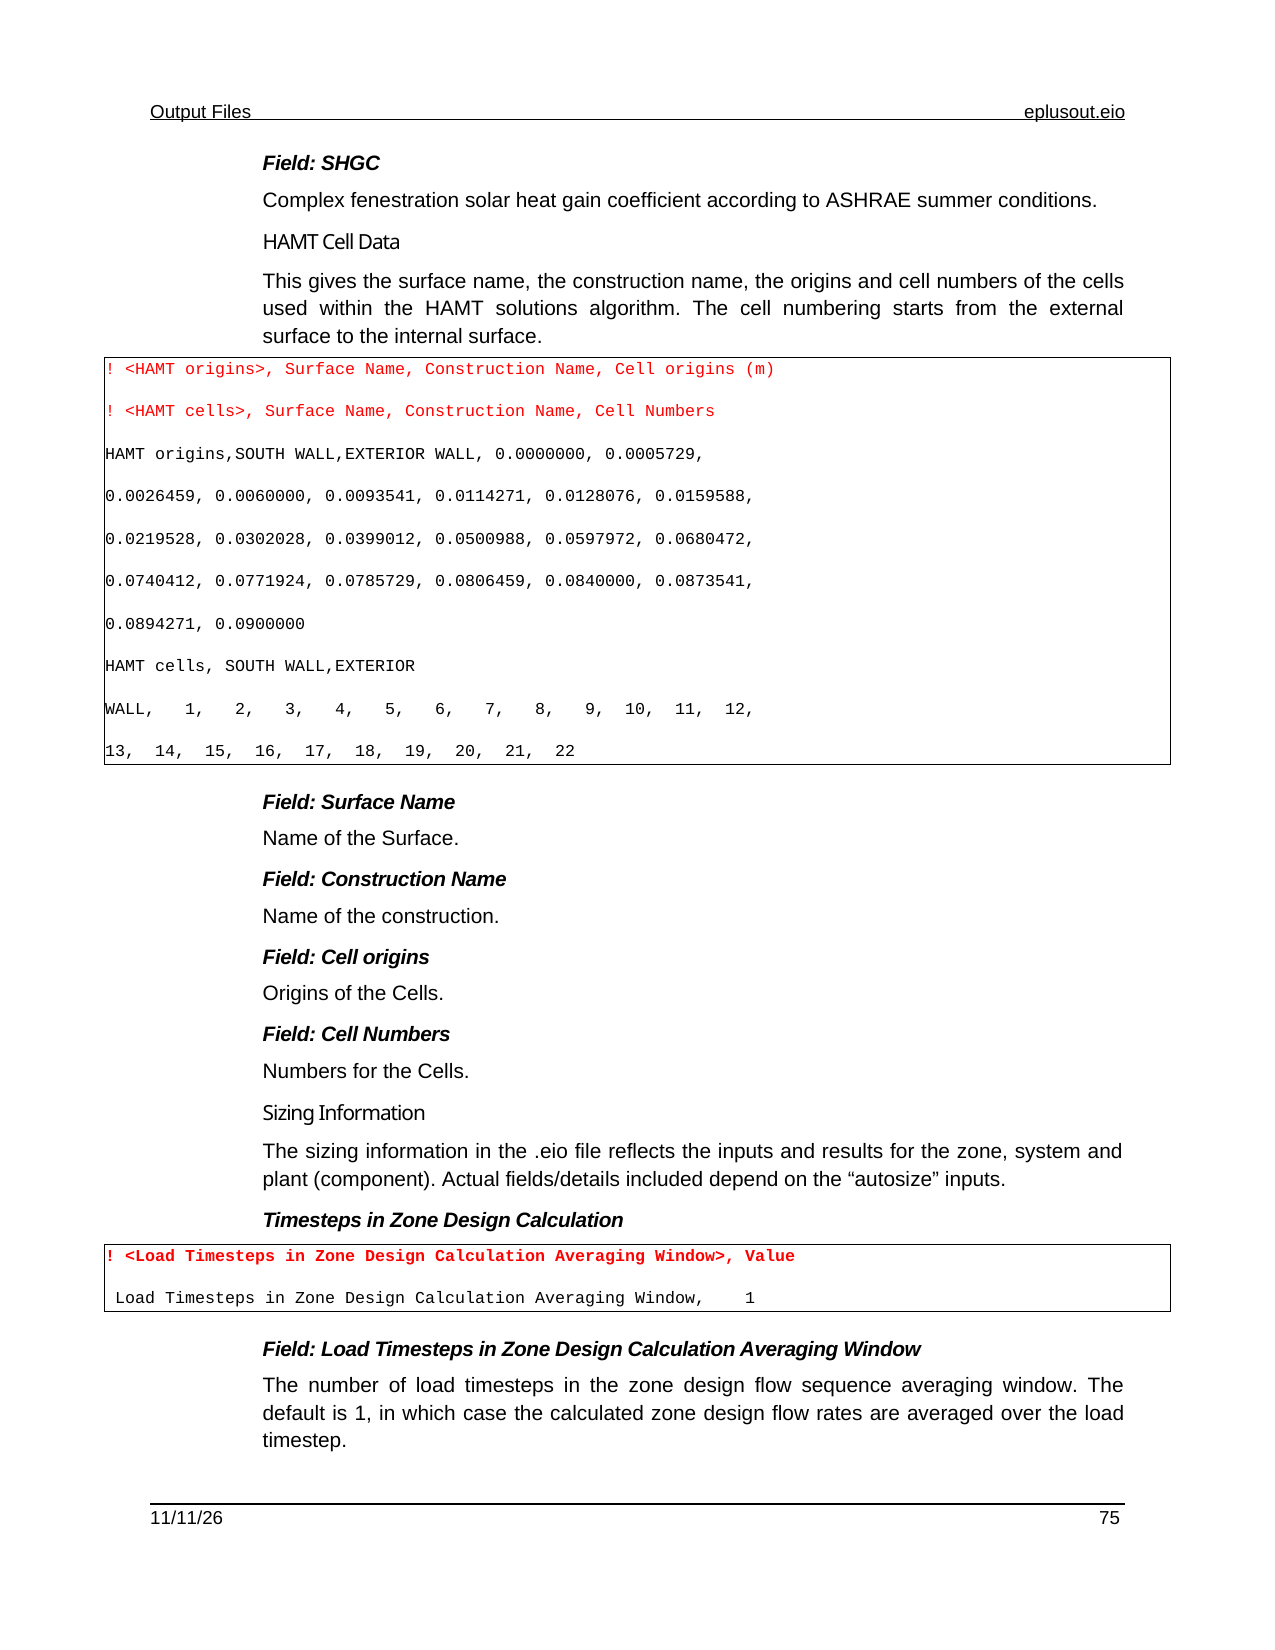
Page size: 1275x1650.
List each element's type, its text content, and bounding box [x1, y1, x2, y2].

subtitle Sizing Information [262, 1098, 1125, 1127]
text HAMT origins,SOUTH WALL,EXTERIOR WALL, 0.0000000, 0.0005729, [105, 442, 1170, 464]
subtitle Timesteps in Zone Design Calculation [262, 1207, 1125, 1232]
text Origins of the Cells. [262, 981, 1125, 1005]
text Complex fenestration solar heat gain coefficient according to ASHRAE summer conditions. [262, 187, 1125, 211]
text ! <HAMT cells>, Surface Name, Construction Name, Cell Numbers [105, 400, 1170, 422]
text 0.0740412, 0.0771924, 0.0785729, 0.0806459, 0.0840000, 0.0873541, [105, 570, 1170, 592]
text Load Timesteps in Zone Design Calculation Averaging Window, 1 [105, 1287, 1170, 1311]
text Numbers for the Cells. [262, 1058, 1125, 1082]
text The sizing information in the .eio file reflects the inputs and results for the zone, system and plant (component). Actual fields/details included depend on the “autosize” inputs. [262, 1139, 1125, 1191]
subtitle HAMT Cell Data [262, 227, 1125, 256]
text HAMT cells, SOUTH WALL,EXTERIOR [105, 655, 1170, 677]
subtitle Field: Cell origins [262, 943, 1125, 968]
text ! <HAMT origins>, Surface Name, Construction Name, Cell origins (m) [105, 358, 1170, 379]
text The number of load timesteps in the zone design flow sequence averaging window. The default is 1, in which case the calculated zone design flow rates are averaged over the load timestep. [262, 1373, 1125, 1452]
text ! <Load Timesteps in Zone Design Calculation Averaging Window>, Value [105, 1245, 1170, 1266]
text WALL, 1, 2, 3, 4, 5, 6, 7, 8, 9, 10, 11, 12, [105, 697, 1170, 719]
subtitle Field: SHGC [262, 150, 1125, 175]
text 0.0026459, 0.0060000, 0.0093541, 0.0114271, 0.0128076, 0.0159588, [105, 485, 1170, 507]
text 13, 14, 15, 16, 17, 18, 19, 20, 21, 22 [105, 740, 1170, 764]
text This gives the surface name, the construction name, the origins and cell numbers of the cells used within the HAMT solutions algorithm. The cell numbering starts from the external surface to the internal surface. [262, 268, 1125, 347]
text Name of the Surface. [262, 826, 1125, 850]
subtitle Field: Cell Numbers [262, 1021, 1125, 1046]
subtitle Field: Load Timesteps in Zone Design Calculation Averaging Window [262, 1336, 1125, 1361]
subtitle Field: Construction Name [262, 866, 1125, 891]
subtitle Field: Surface Name [262, 788, 1125, 813]
text 0.0219528, 0.0302028, 0.0399012, 0.0500988, 0.0597972, 0.0680472, [105, 527, 1170, 549]
text 0.0894271, 0.0900000 [105, 612, 1170, 634]
text Name of the construction. [262, 903, 1125, 927]
